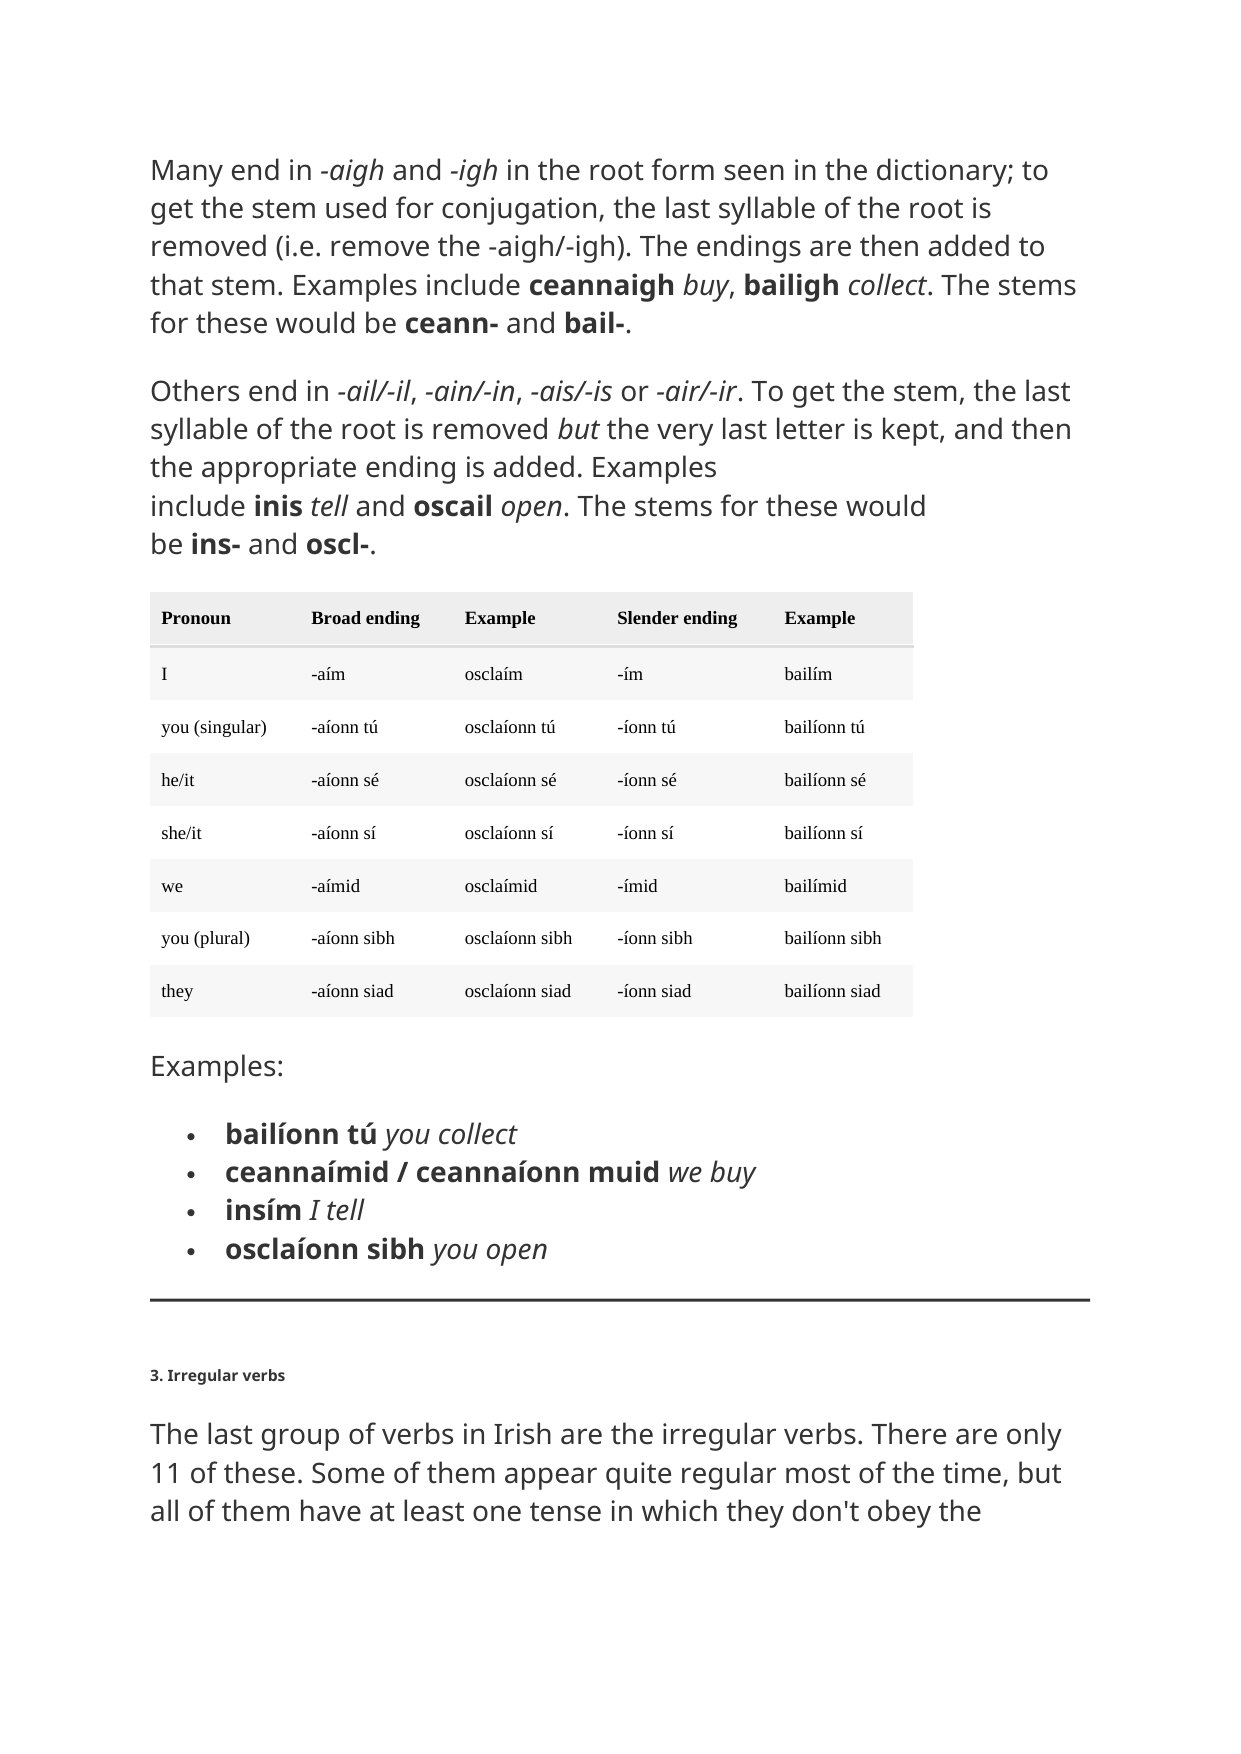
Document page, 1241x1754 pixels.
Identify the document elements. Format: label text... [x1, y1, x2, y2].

table_cell osclaíonn siad [454, 965, 606, 1017]
table_cell osclaím [454, 648, 606, 700]
list bailíonn tú you collect [187, 1114, 1090, 1152]
table_cell -íonn sé [606, 753, 773, 806]
table_cell bailíonn sí [773, 806, 913, 859]
table_cell I [150, 648, 300, 700]
table_cell bailím [773, 648, 913, 700]
table_cell he/it [150, 753, 300, 806]
table_cell -íonn tú [606, 700, 773, 753]
table_header Pronoun [150, 592, 300, 644]
table_cell -íonn sibh [606, 912, 773, 964]
table_cell -aíonn sé [300, 753, 454, 806]
table_cell -aíonn siad [300, 965, 454, 1017]
table_cell bailíonn tú [773, 700, 913, 753]
table_cell -aím [300, 648, 454, 700]
table_cell -aíonn tú [300, 700, 454, 753]
table_cell bailíonn siad [773, 965, 913, 1017]
table_cell you (singular) [150, 700, 300, 753]
table_cell she/it [150, 806, 300, 859]
table_cell bailímid [773, 859, 913, 912]
table_cell -aímid [300, 859, 454, 912]
list ceannaímid / ceannaíonn muid we buy [187, 1152, 1090, 1191]
text Others end in -ail/-il, -ain/-in, -ais/-is or -air/-ir. To get the stem, the last syllable of the root is removed but the very last letter is kept, and then the appropriate ending is added. Examples include inis tell and oscail open. The stems for these would be ins- and oscl-. [150, 371, 1090, 562]
table_header Example [454, 592, 606, 644]
table_cell osclaímid [454, 859, 606, 912]
table_cell osclaíonn tú [454, 700, 606, 753]
table_cell -aíonn sí [300, 806, 454, 859]
text Examples: [150, 1046, 1090, 1085]
table_cell we [150, 859, 300, 912]
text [150, 1415, 1090, 1530]
text 3. Irregular verbs [150, 1364, 1090, 1386]
table_cell -íonn siad [606, 965, 773, 1017]
table_header Example [773, 592, 913, 644]
table_cell they [150, 965, 300, 1017]
table_cell bailíonn sé [773, 753, 913, 806]
table_header Broad ending [300, 592, 454, 644]
list insím I tell [187, 1191, 1090, 1229]
table_cell -ím [606, 648, 773, 700]
table_header Slender ending [606, 592, 773, 644]
table_cell bailíonn sibh [773, 912, 913, 964]
list osclaíonn sibh you open [187, 1229, 1090, 1267]
table_cell osclaíonn sé [454, 753, 606, 806]
table_cell osclaíonn sí [454, 806, 606, 859]
text Many end in -aigh and -igh in the root form seen in the dictionary; to get the stem used for conjugation, the last syllable of the root is removed (i.e. remove the -aigh/-igh). The endings are then added to that stem. Examples include ceannaigh buy, bailigh collect. The stems for these would be ceann- and bail-. [150, 150, 1090, 342]
table_cell you (plural) [150, 912, 300, 964]
table_cell -aíonn sibh [300, 912, 454, 964]
table_cell -íonn sí [606, 806, 773, 859]
table_cell -ímid [606, 859, 773, 912]
table_cell osclaíonn sibh [454, 912, 606, 964]
